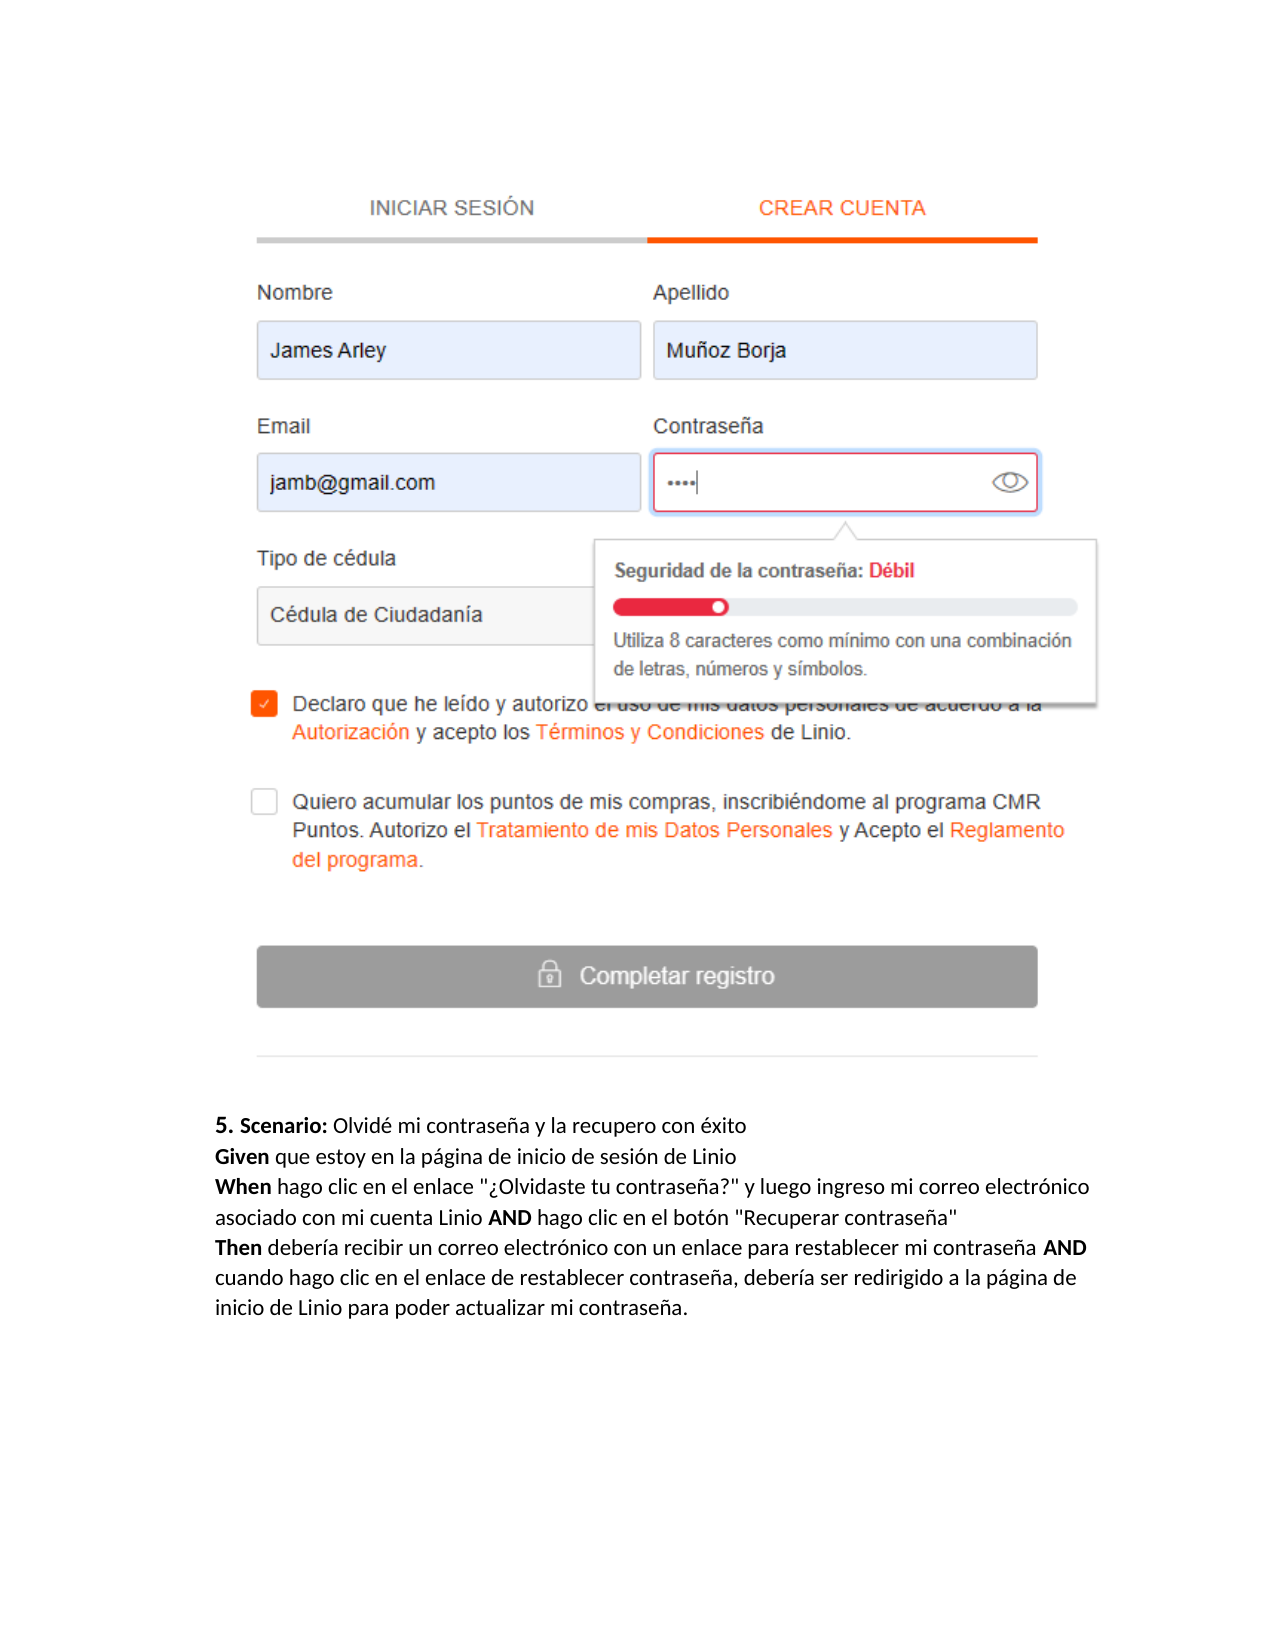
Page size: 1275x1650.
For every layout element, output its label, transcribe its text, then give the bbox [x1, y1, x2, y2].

text 2. Scenario: Inicio de sesión fallido con correo electrónico inválido y contraseña inválida. Given que estoy en la página de inicio de sesión de Linio When ingreso un correo electrónico inválido y mi contraseña válida AND hago clic en el botón Iniciar sesión Then debería ver un mensaje de error que indica que el correo electrónico o la contraseña son inválidos 3. Scenario: Registro exitoso con correo electrónico y contraseña válidos Given que estoy en la página de registro de Linio When ingreso un correo electrónico válido y una contraseña segura AND hago clic en el botón Crear cuenta Then debo ser redirigido a la página de inicio de Linio donde me pida confirmar que el correo me pertenece AND ingresar el código de 6 dígitos enviado a dicho correo 4. Scenario: Registro fallido con contraseña demasiado corta Given que estoy en la página de registro de Linio When ingreso un correo electrónico válido y una contraseña que es demasiado corta (menos de 8 caracteres) Then debería ver un mensaje de error que indica que la contraseña es demasiado corta. 5. Scenario: Olvidé mi contraseña y la recupero con éxito Given que estoy en la página de inicio de sesión de Linio When hago clic en el enlace "¿Olvidaste tu contraseña?" y luego ingreso mi correo electrónico asociado con mi cuenta Linio AND hago clic en el botón "Recuperar contraseña" Then debería recibir un correo electrónico con un enlace para restablecer mi contraseña AND cuando hago clic en el enlace de restablecer contraseña, debería ser redirigido a la página de inicio de Linio para poder actualizar mi contraseña. [215, 1075, 1098, 1321]
picture [214, 147, 1136, 1075]
